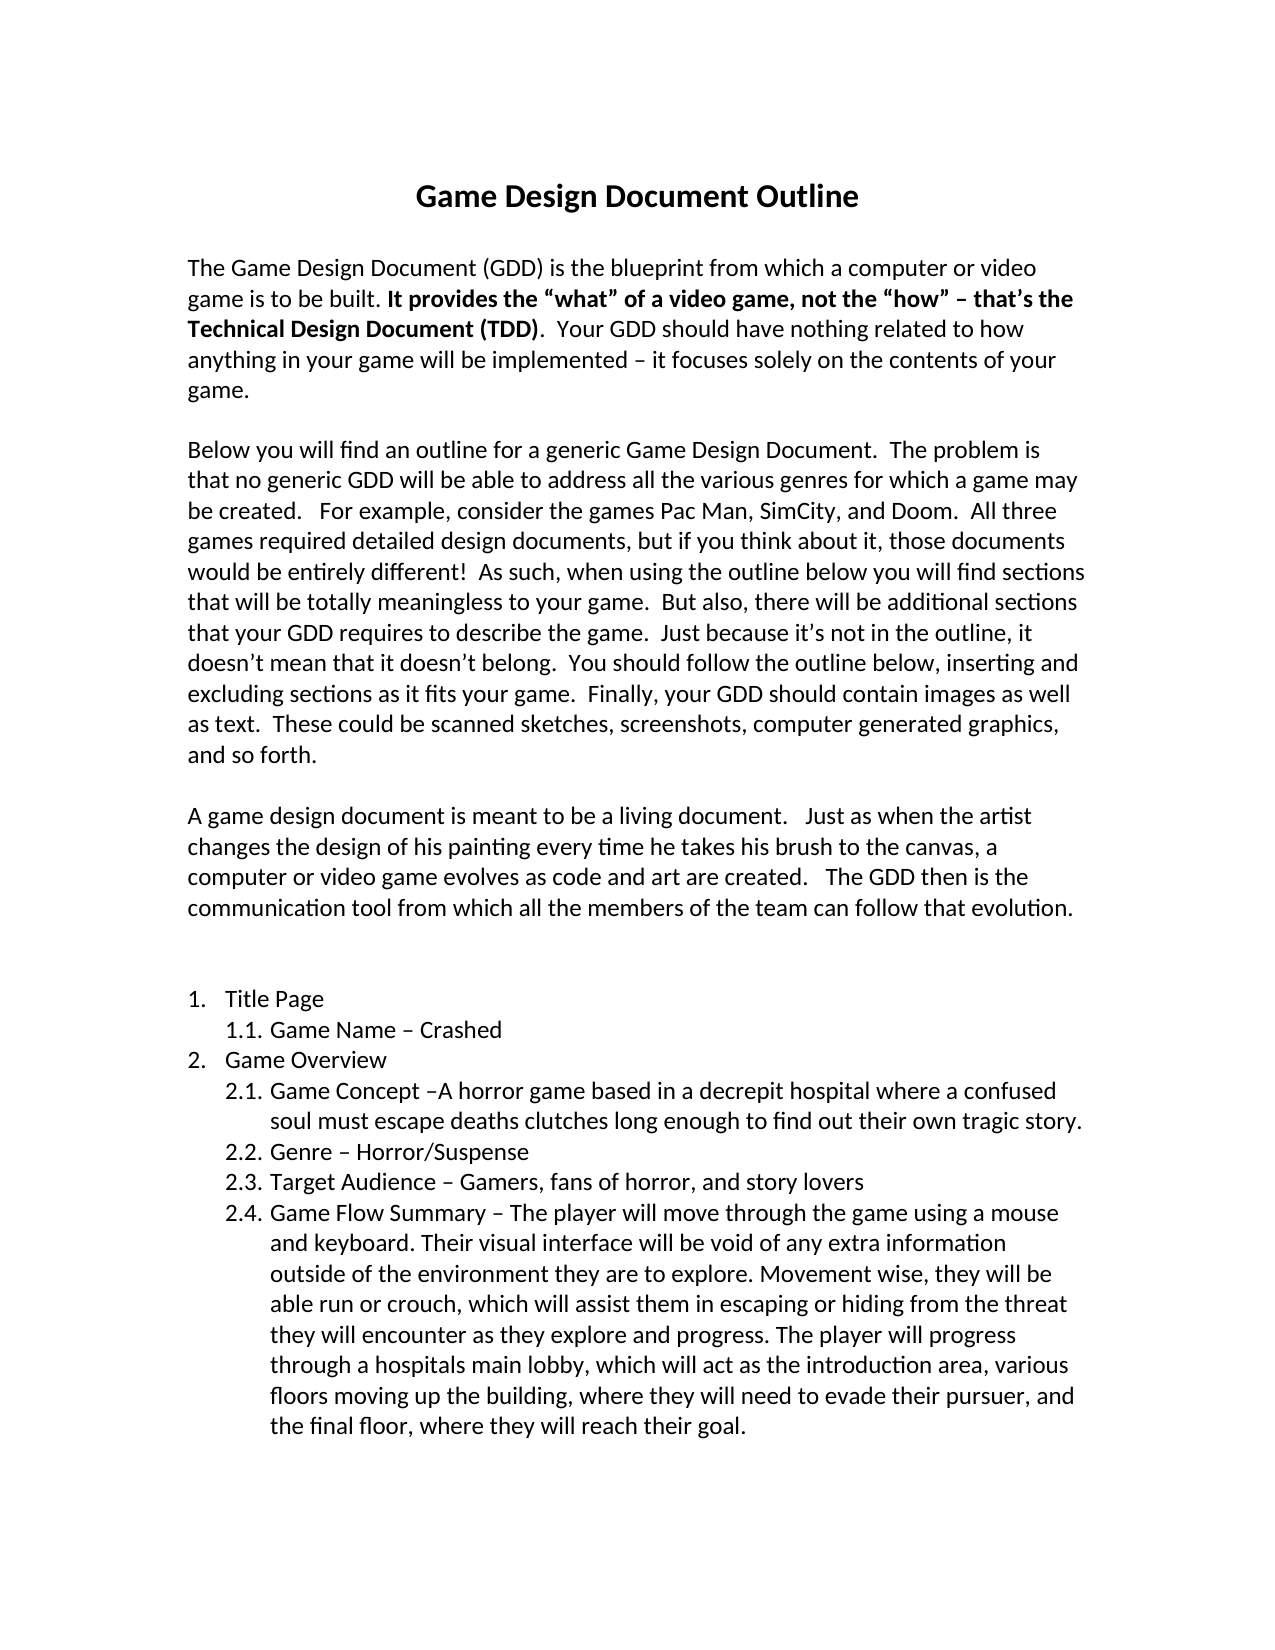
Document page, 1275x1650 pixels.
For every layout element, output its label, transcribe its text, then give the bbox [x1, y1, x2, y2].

subtitle Game Design Document Outline [187, 175, 1087, 216]
list Target Audience – Gamers, fans of horror, and story lovers [225, 1166, 1087, 1197]
text A game design document is meant to be a living document. Just as when the artist changes the design of his painting every time he takes his brush to the canvas, a computer or video game evolves as code and art are created. The GDD then is the communication tool from which all the members of the team can follow that evolution. [187, 800, 1087, 922]
text The Game Design Document (GDD) is the blueprint from which a computer or video game is to be built. It provides the “what” of a video game, not the “how” – that’s the Technical Design Document (TDD). Your GDD should have nothing related to how anything in your game will be implemented – it focuses solely on the contents of your game. [187, 252, 1087, 434]
list Genre – Horror/Suspense [225, 1136, 1087, 1166]
list Game Concept –A horror game based in a decrepit hospital where a confused soul must escape deaths clutches long enough to find out their own tragic story. [225, 1075, 1087, 1136]
list Title Page [187, 983, 1087, 1014]
text Below you will find an outline for a generic Game Design Document. The problem is that no generic GDD will be able to address all the various genres for which a game may be created. For example, consider the games Pac Man, SimCity, and Doom. All three games required detailed design documents, but if you think about it, those documents would be entirely different! As such, when using the outline below you will find sections that will be totally meaningless to your game. But also, there will be additional sections that your GDD requires to describe the game. Just because it’s not in the outline, it doesn’t mean that it doesn’t belong. You should follow the outline below, inserting and excluding sections as it fits your game. Finally, your GDD should contain images as well as text. These could be scanned sketches, screenshots, computer generated graphics, and so forth. [187, 434, 1087, 769]
list Game Flow Summary – The player will move through the game using a mouse and keyboard. Their visual interface will be void of any extra information outside of the environment they are to explore. Movement wise, they will be able run or crouch, which will assist them in escaping or hiding from the threat they will encounter as they explore and progress. The player will progress through a hospitals main lobby, which will act as the introduction area, various floors moving up the building, where they will need to evade their pursuer, and the final floor, where they will reach their goal. [225, 1197, 1087, 1441]
list Game Name – Crashed [225, 1014, 1087, 1044]
list Game Overview [187, 1044, 1087, 1075]
